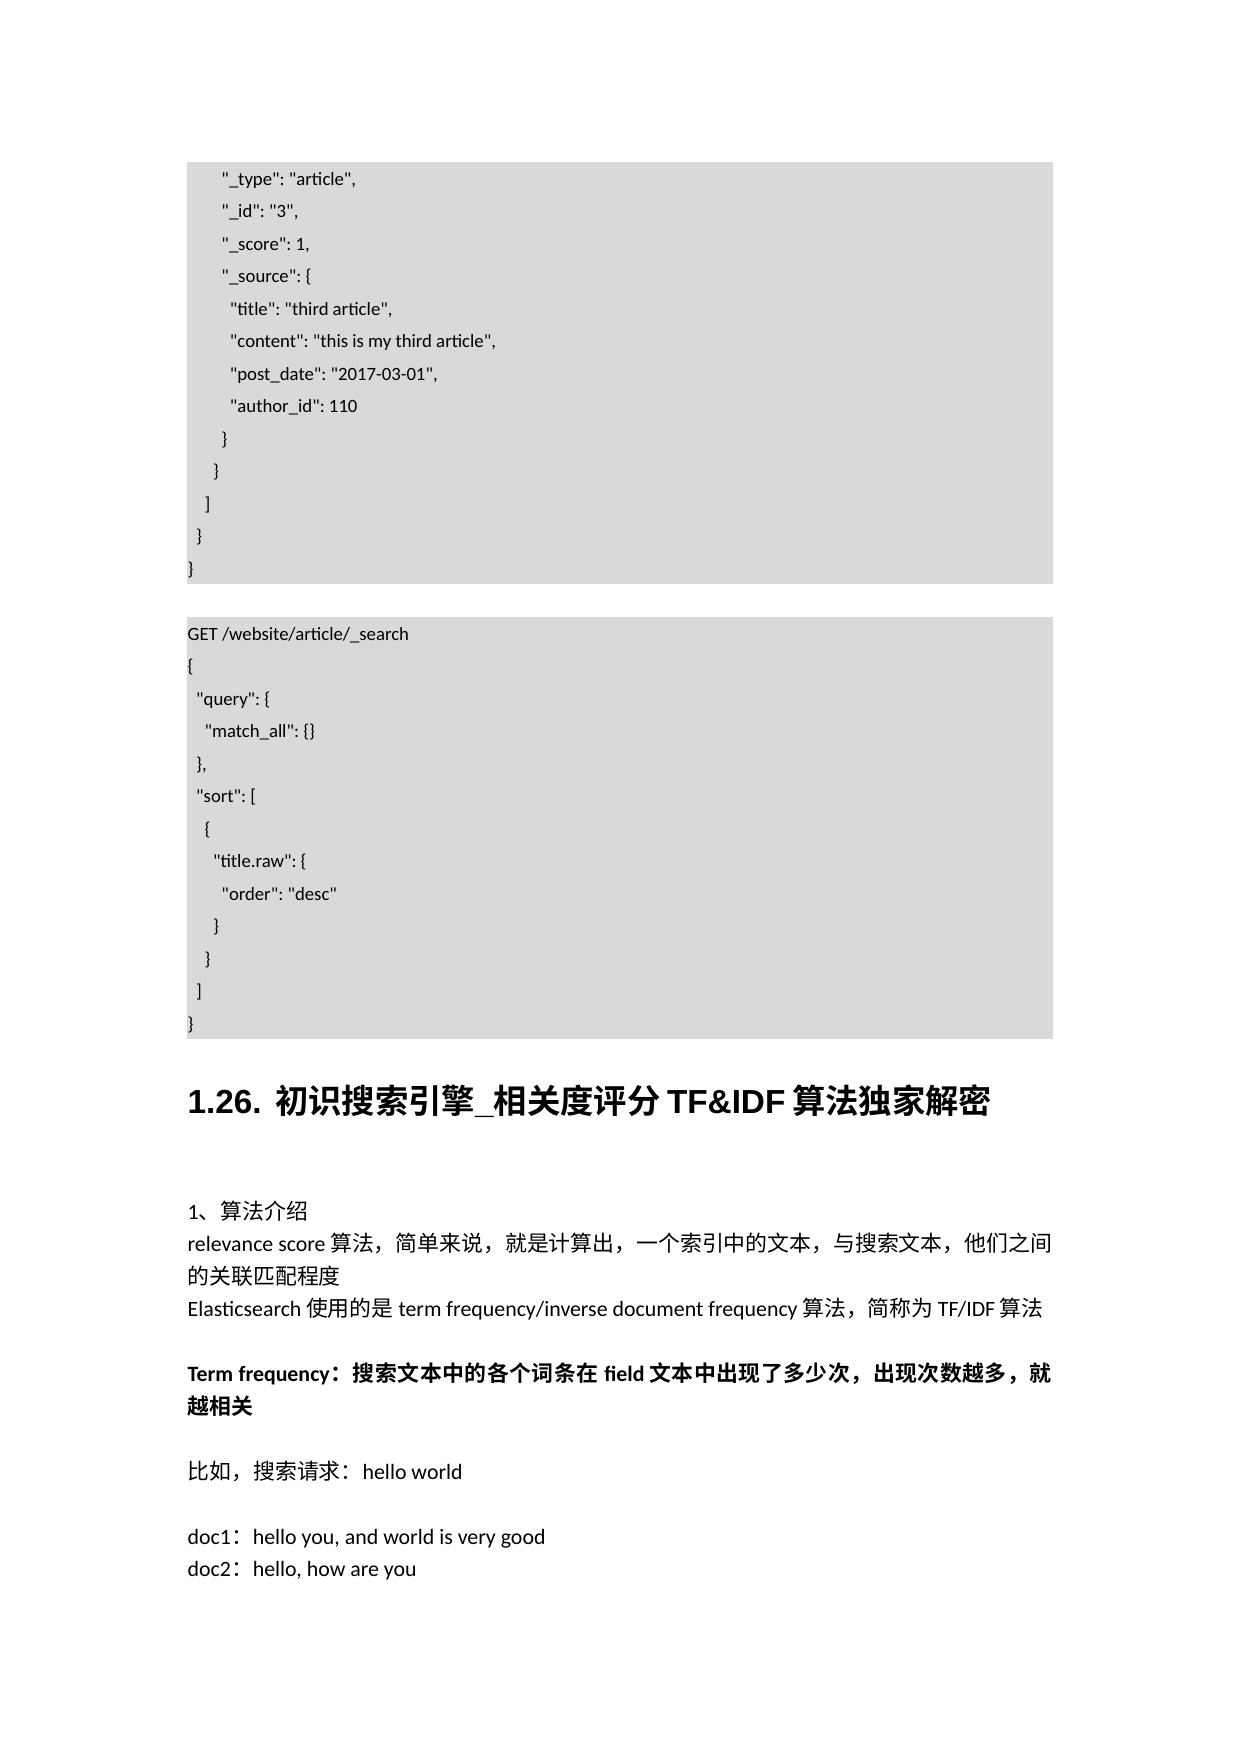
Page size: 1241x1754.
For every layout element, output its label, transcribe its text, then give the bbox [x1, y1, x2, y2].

text } [187, 519, 1053, 552]
text { [187, 812, 1053, 844]
text "_source": { [187, 259, 1053, 292]
text 1、算法介绍 [187, 1193, 1053, 1226]
text "sort": [ [187, 779, 1053, 812]
text "_id": "3", [187, 194, 1053, 227]
text "title": "third article", [187, 292, 1053, 324]
text "title.raw": { [187, 844, 1053, 877]
text } [187, 422, 1053, 454]
text } [187, 1007, 1053, 1039]
text { [187, 649, 1053, 682]
text "_type": "article", [187, 162, 1053, 194]
text Term frequency：搜索文本中的各个词条在field文本中出现了多少次，出现次数越多，就越相关 [187, 1356, 1053, 1421]
subtitle 初识搜索引擎_相关度评分TF&IDF算法独家解密 [187, 1067, 1053, 1132]
text ] [187, 974, 1053, 1007]
text "_score": 1, [187, 227, 1053, 259]
text "content": "this is my third article", [187, 324, 1053, 357]
text doc2：hello, how are you [187, 1551, 1053, 1583]
text "query": { [187, 682, 1053, 714]
text relevance score算法，简单来说，就是计算出，一个索引中的文本，与搜索文本，他们之间的关联匹配程度 [187, 1226, 1053, 1291]
text "order": "desc" [187, 877, 1053, 909]
text doc1：hello you, and world is very good [187, 1518, 1053, 1551]
text } [187, 942, 1053, 974]
text } [187, 552, 1053, 584]
text } [187, 909, 1053, 942]
text } [187, 454, 1053, 487]
text 比如，搜索请求：hello world [187, 1453, 1053, 1486]
text GET /website/article/_search [187, 617, 1053, 649]
text ] [187, 487, 1053, 519]
text "match_all": {} [187, 714, 1053, 747]
text "post_date": "2017-03-01", [187, 357, 1053, 389]
text "author_id": 110 [187, 389, 1053, 422]
text Elasticsearch使用的是 term frequency/inverse document frequency算法，简称为TF/IDF算法 [187, 1291, 1053, 1323]
text }, [187, 747, 1053, 779]
